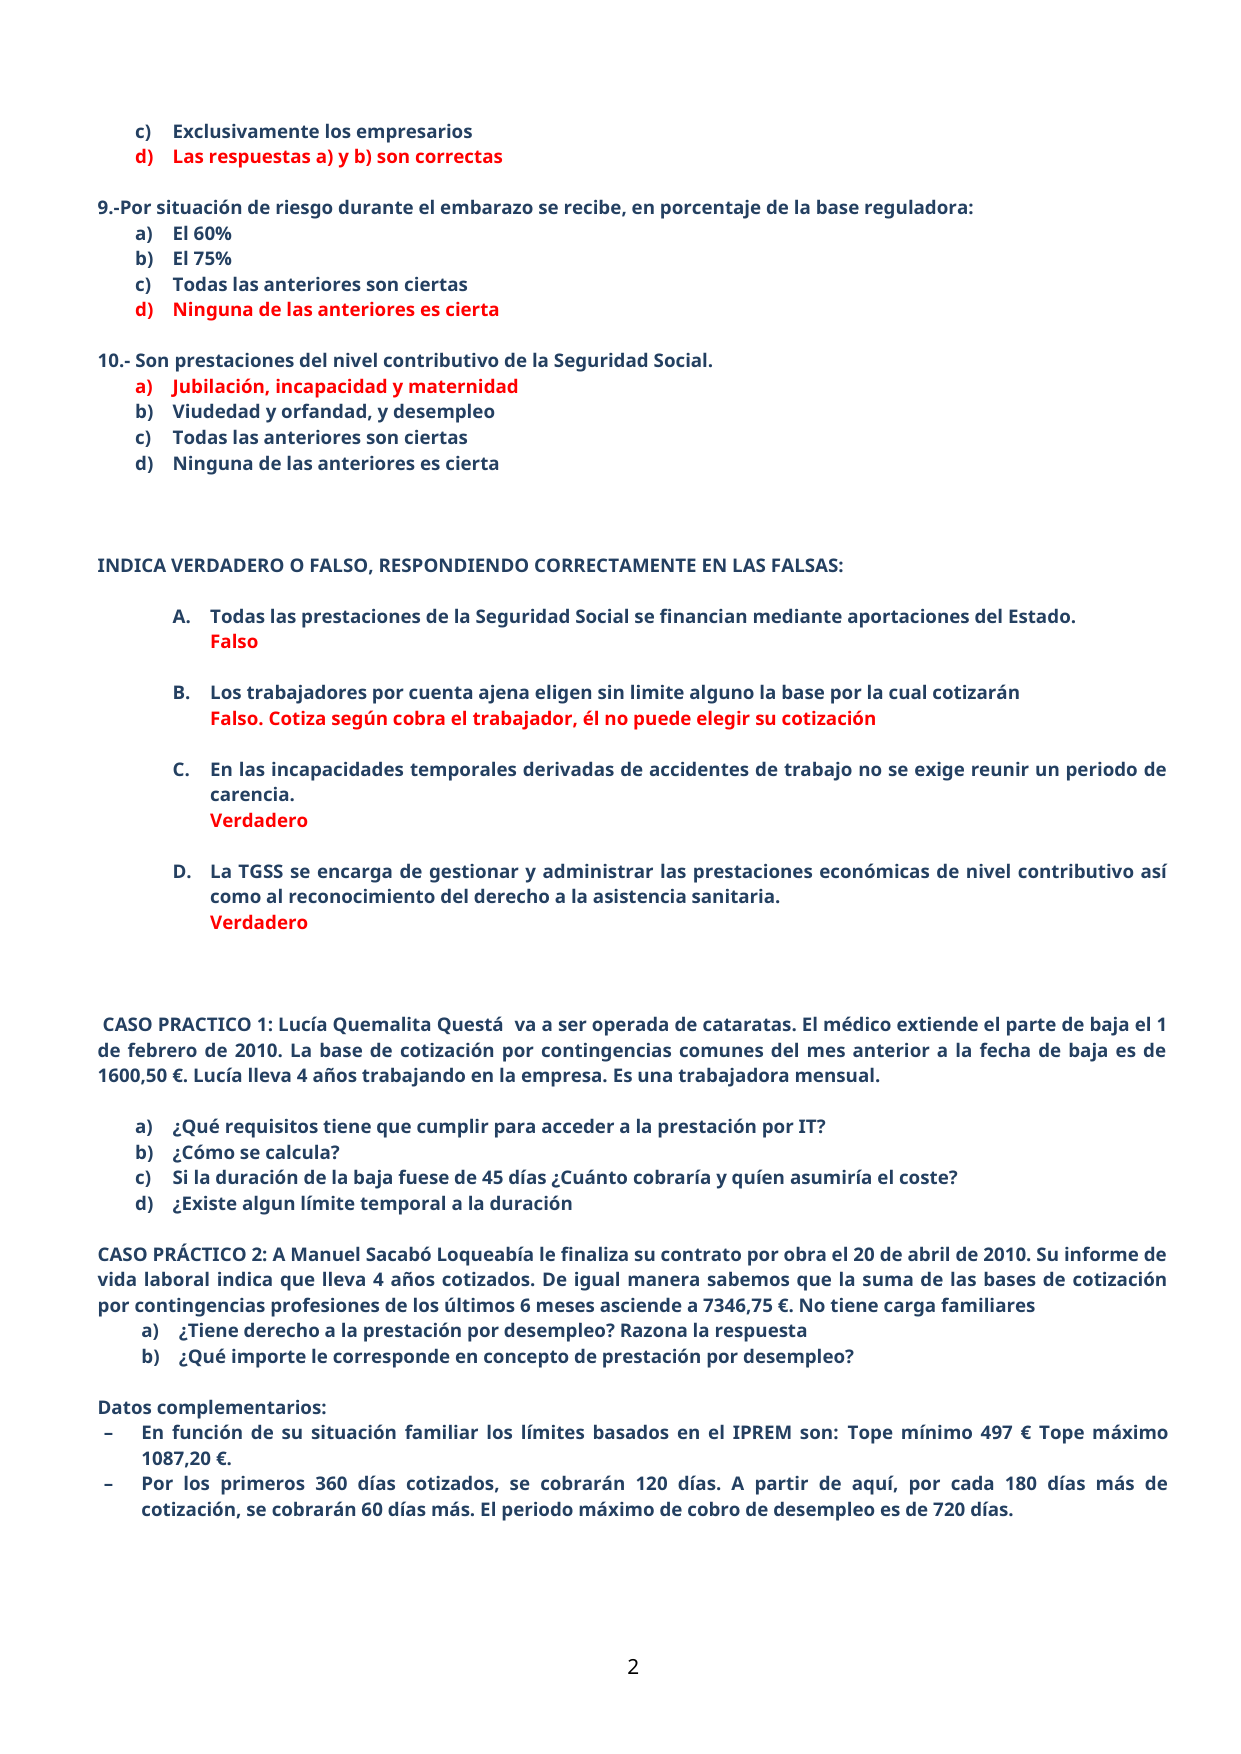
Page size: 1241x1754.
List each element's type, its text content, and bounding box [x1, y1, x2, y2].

list ¿Existe algun límite temporal a la duración [135, 1190, 1169, 1216]
list Exclusivamente los empresarios [135, 118, 1169, 144]
list Viudedad y orfandad, y desempleo [135, 399, 1169, 424]
list Ninguna de las anteriores es cierta [135, 450, 1169, 475]
list Las respuestas a) y b) son correctas [135, 144, 1169, 169]
text Verdadero [210, 909, 1169, 935]
text Falso. Cotiza según cobra el trabajador, él no puede elegir su cotización [210, 705, 1169, 731]
list se encarga de gestionar y administrar las prestaciones económicas de nivel contributivo así como al reconocimiento del derecho a la asistencia sanitaria. [172, 858, 1169, 909]
list ¿Cómo se calcula? [135, 1139, 1169, 1164]
text CASO PRÁCTICO 2: A Manuel Sacabó Loqueabía le finaliza su contrato por obra el 20 de abril de 2010. Su informe de vida laboral indica que lleva 4 años cotizados. De igual manera sabemos que la suma de las bases de cotización por contingencias profesiones de los últimos 6 meses asciende a 7346,75 €. No tiene carga familiares [97, 1241, 1169, 1318]
text 9.-Por situación de riesgo durante el embarazo se recibe, en porcentaje de la base reguladora: [97, 195, 1169, 220]
list ¿Qué requisitos tiene que cumplir para acceder a la prestación por IT? [135, 1113, 1169, 1139]
list ¿Qué importe le corresponde en concepto de prestación por desempleo? [141, 1343, 1169, 1369]
list En las incapacidades temporales derivadas de accidentes de trabajo no se exige reunir un periodo de carencia. [172, 756, 1169, 807]
list Si la duración de la baja fuese de 45 días ¿Cuánto cobraría y quíen asumiría el coste? [135, 1164, 1169, 1190]
list Todas las anteriores son ciertas [135, 424, 1169, 450]
list ¿Tiene derecho a la prestación por desempleo? Razona la respuesta [141, 1318, 1169, 1343]
text Datos complementarios: [97, 1394, 1169, 1420]
text Falso [210, 628, 1169, 654]
list Todas las anteriores son ciertas [135, 271, 1169, 297]
list Todas las prestaciones de se financian mediante aportaciones del Estado. [172, 603, 1169, 628]
list Por los primeros 360 días cotizados, se cobrarán 120 días. A partir de aquí, por cada 180 días más de cotización, se cobrarán 60 días más. El periodo máximo de cobro de desempleo es de 720 días. [104, 1471, 1169, 1522]
text Verdadero [210, 807, 1169, 833]
list El 60% [135, 220, 1169, 246]
text CASO PRACTICO 1: Lucía Quemalita Questá va a ser operada de cataratas. El médico extiende el parte de baja el 1 de febrero de 2010. La base de cotización por contingencias comunes del mes anterior a la fecha de baja es de 1600,50 €. Lucía lleva 4 años trabajando en la empresa. Es una trabajadora mensual. [97, 1011, 1169, 1088]
list Jubilación, incapacidad y maternidad [135, 373, 1169, 399]
text 10.- Son prestaciones del nivel contributivo de la Seguridad Social. [97, 348, 1169, 373]
list Ninguna de las anteriores es cierta [135, 297, 1169, 322]
list Los trabajadores por cuenta ajena eligen sin limite alguno la base por la cual cotizarán [172, 679, 1169, 705]
list En función de su situación familiar los límites basados en el IPREM son: Tope mínimo 497 € Tope máximo 1087,20 €. [104, 1420, 1169, 1471]
list El 75% [135, 246, 1169, 271]
text INDICA VERDADERO O FALSO, RESPONDIENDO CORRECTAMENTE EN LAS FALSAS: [97, 552, 1169, 577]
